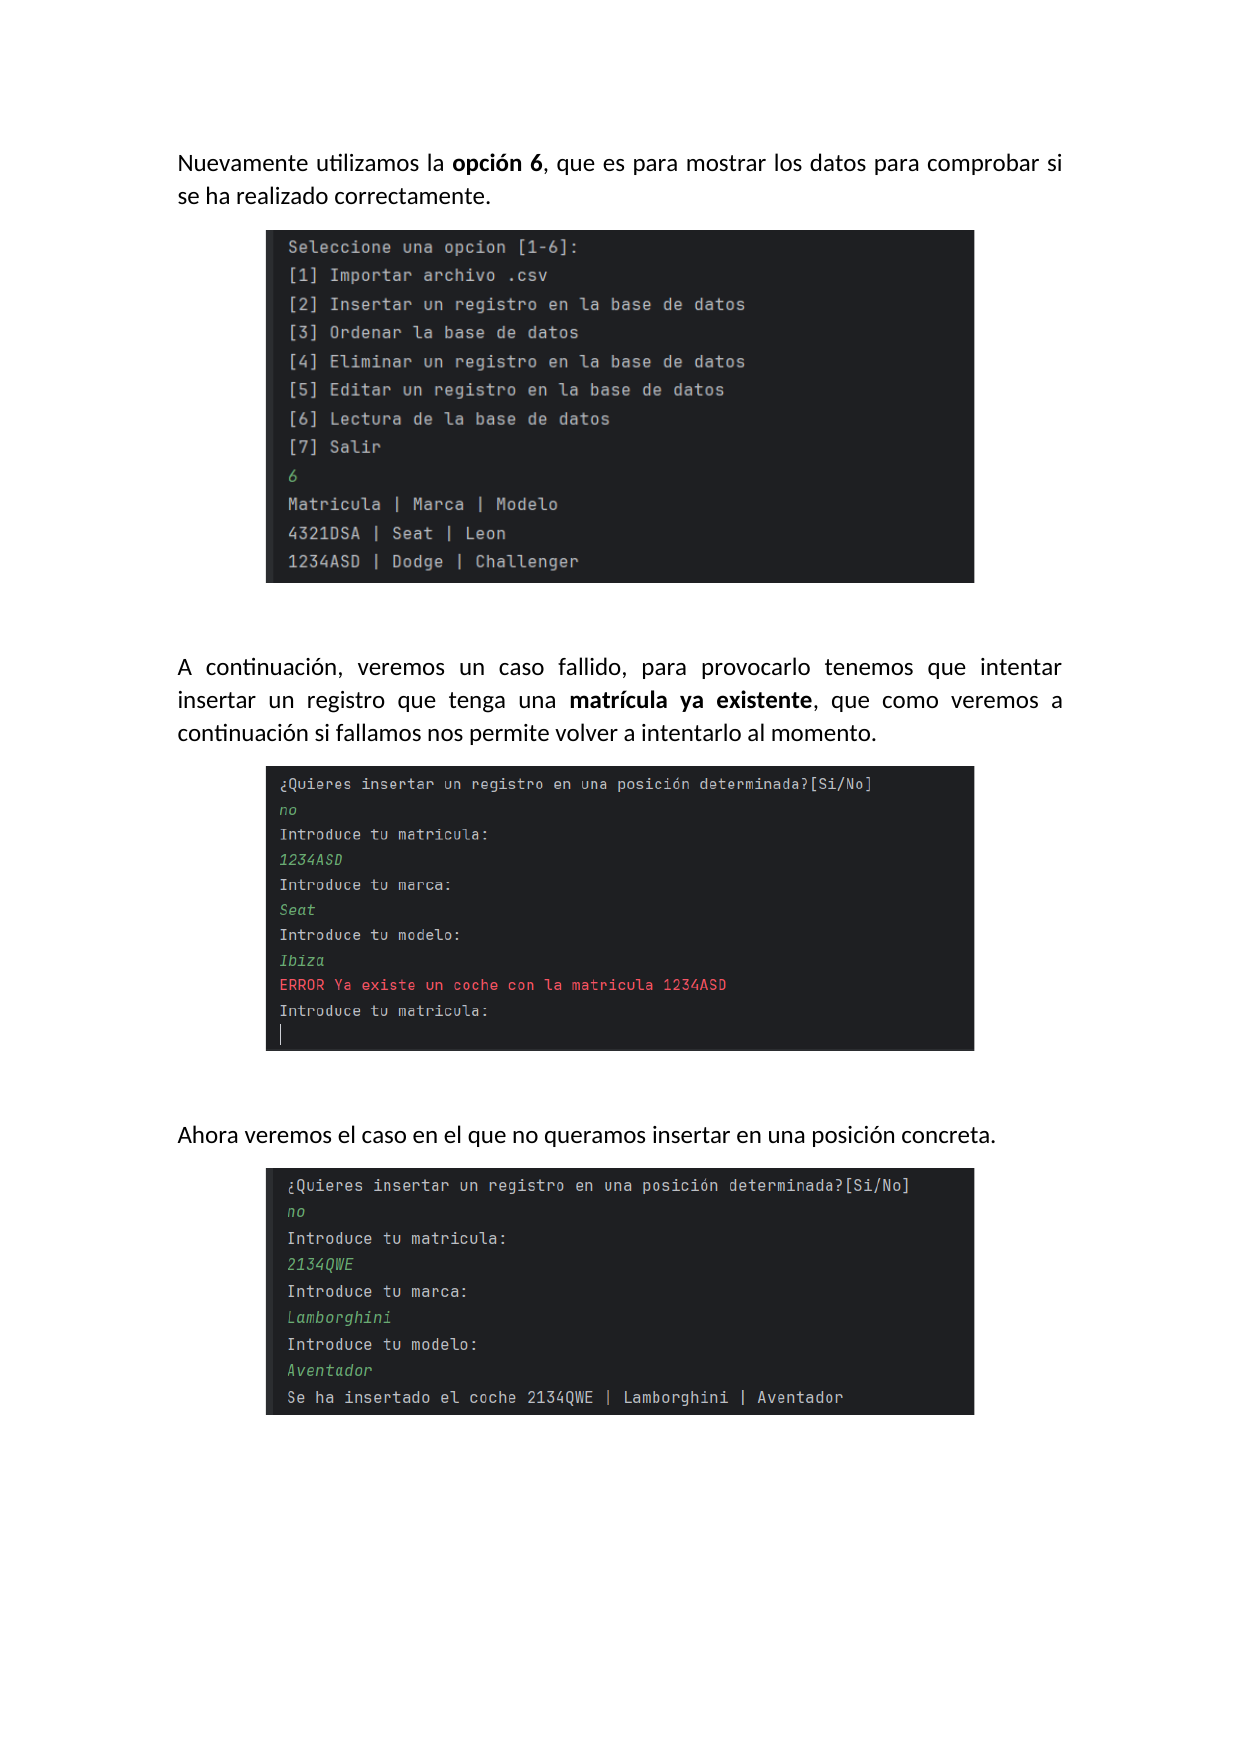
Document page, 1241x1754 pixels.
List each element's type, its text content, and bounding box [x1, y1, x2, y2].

text Nuevamente utilizamos la opción 6, que es para mostrar los datos para comprobar si se ha realizado correctamente. [177, 148, 1063, 211]
picture [265, 766, 975, 1051]
text Ahora veremos el caso en el que no queramos insertar en una posición concreta. [177, 1119, 1063, 1150]
picture [265, 1168, 975, 1415]
text A continuación, veremos un caso fallido, para provocarlo tenemos que intentar insertar un registro que tenga una matrícula ya existente, que como veremos a continuación si fallamos nos permite volver a intentarlo al momento. [177, 651, 1063, 747]
picture [265, 230, 975, 583]
